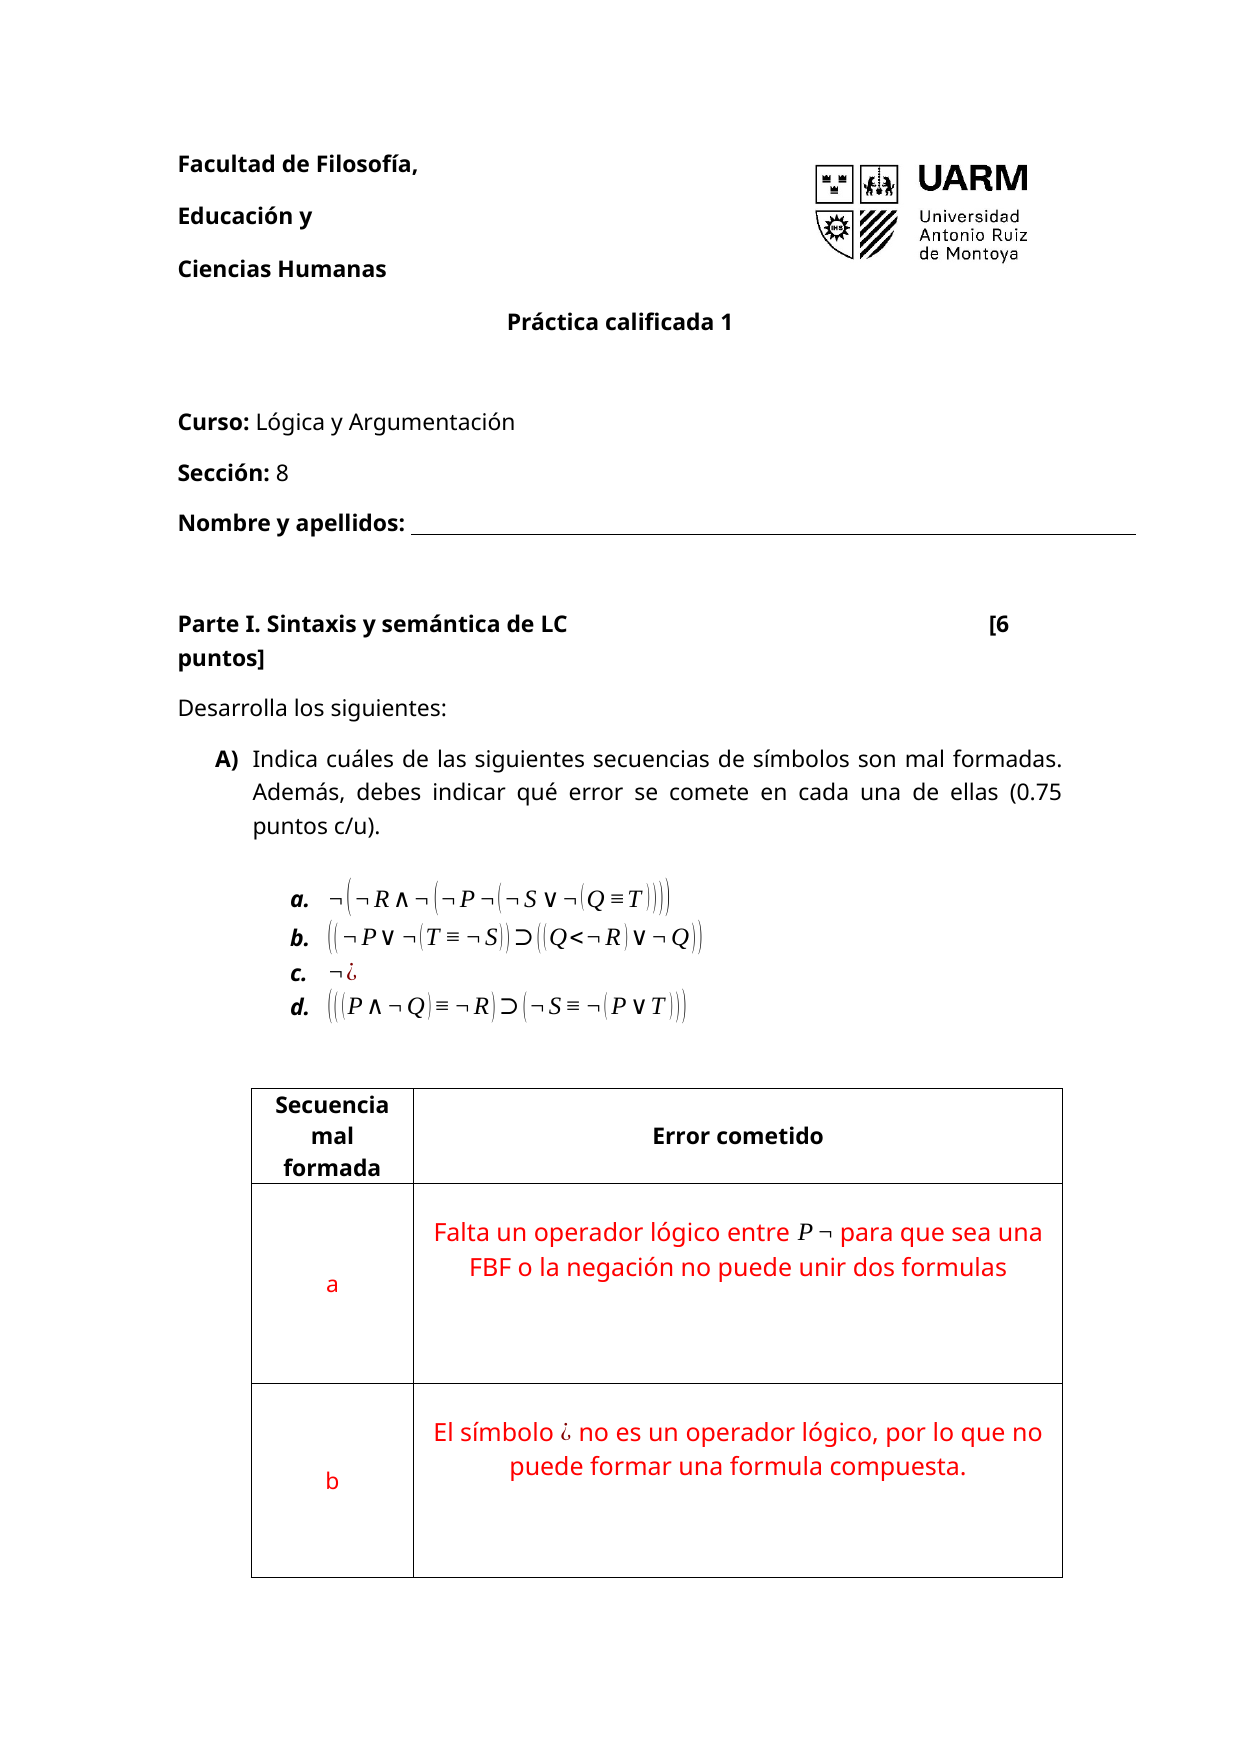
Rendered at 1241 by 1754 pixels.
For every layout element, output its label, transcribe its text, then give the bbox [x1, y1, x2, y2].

list Indica cuáles de las siguientes secuencias de símbolos son mal formadas. Además, debes indicar qué error se comete en cada una de ellas (0.75 puntos c/u). [215, 742, 1063, 841]
text Curso: Lógica y Argumentación [177, 406, 1063, 437]
table_cell a [252, 1184, 413, 1383]
table_header Error cometido [414, 1089, 1062, 1183]
table_cell El símbolo no es un operador lógico, por lo que no puede formar una formula compuesta. [414, 1384, 1062, 1577]
text Sección: 8 [177, 457, 1063, 488]
picture [777, 147, 1063, 277]
text Parte I. Sintaxis y semántica de LC [6 puntos] [177, 608, 1063, 673]
table_cell b [252, 1384, 413, 1577]
text Práctica calificada 1 [177, 305, 1063, 337]
text Desarrolla los siguientes: [177, 692, 1063, 723]
text Nombre y apellidos: [177, 507, 1063, 538]
table_cell Falta un operador lógico entre para que sea una FBF o la negación no puede unir dos formulas [414, 1184, 1062, 1383]
text Ciencias Humanas [177, 253, 1063, 284]
text Educación y [177, 200, 777, 231]
text Facultad de Filosofía, [177, 148, 777, 179]
table_header Secuencia mal formada [252, 1089, 413, 1183]
